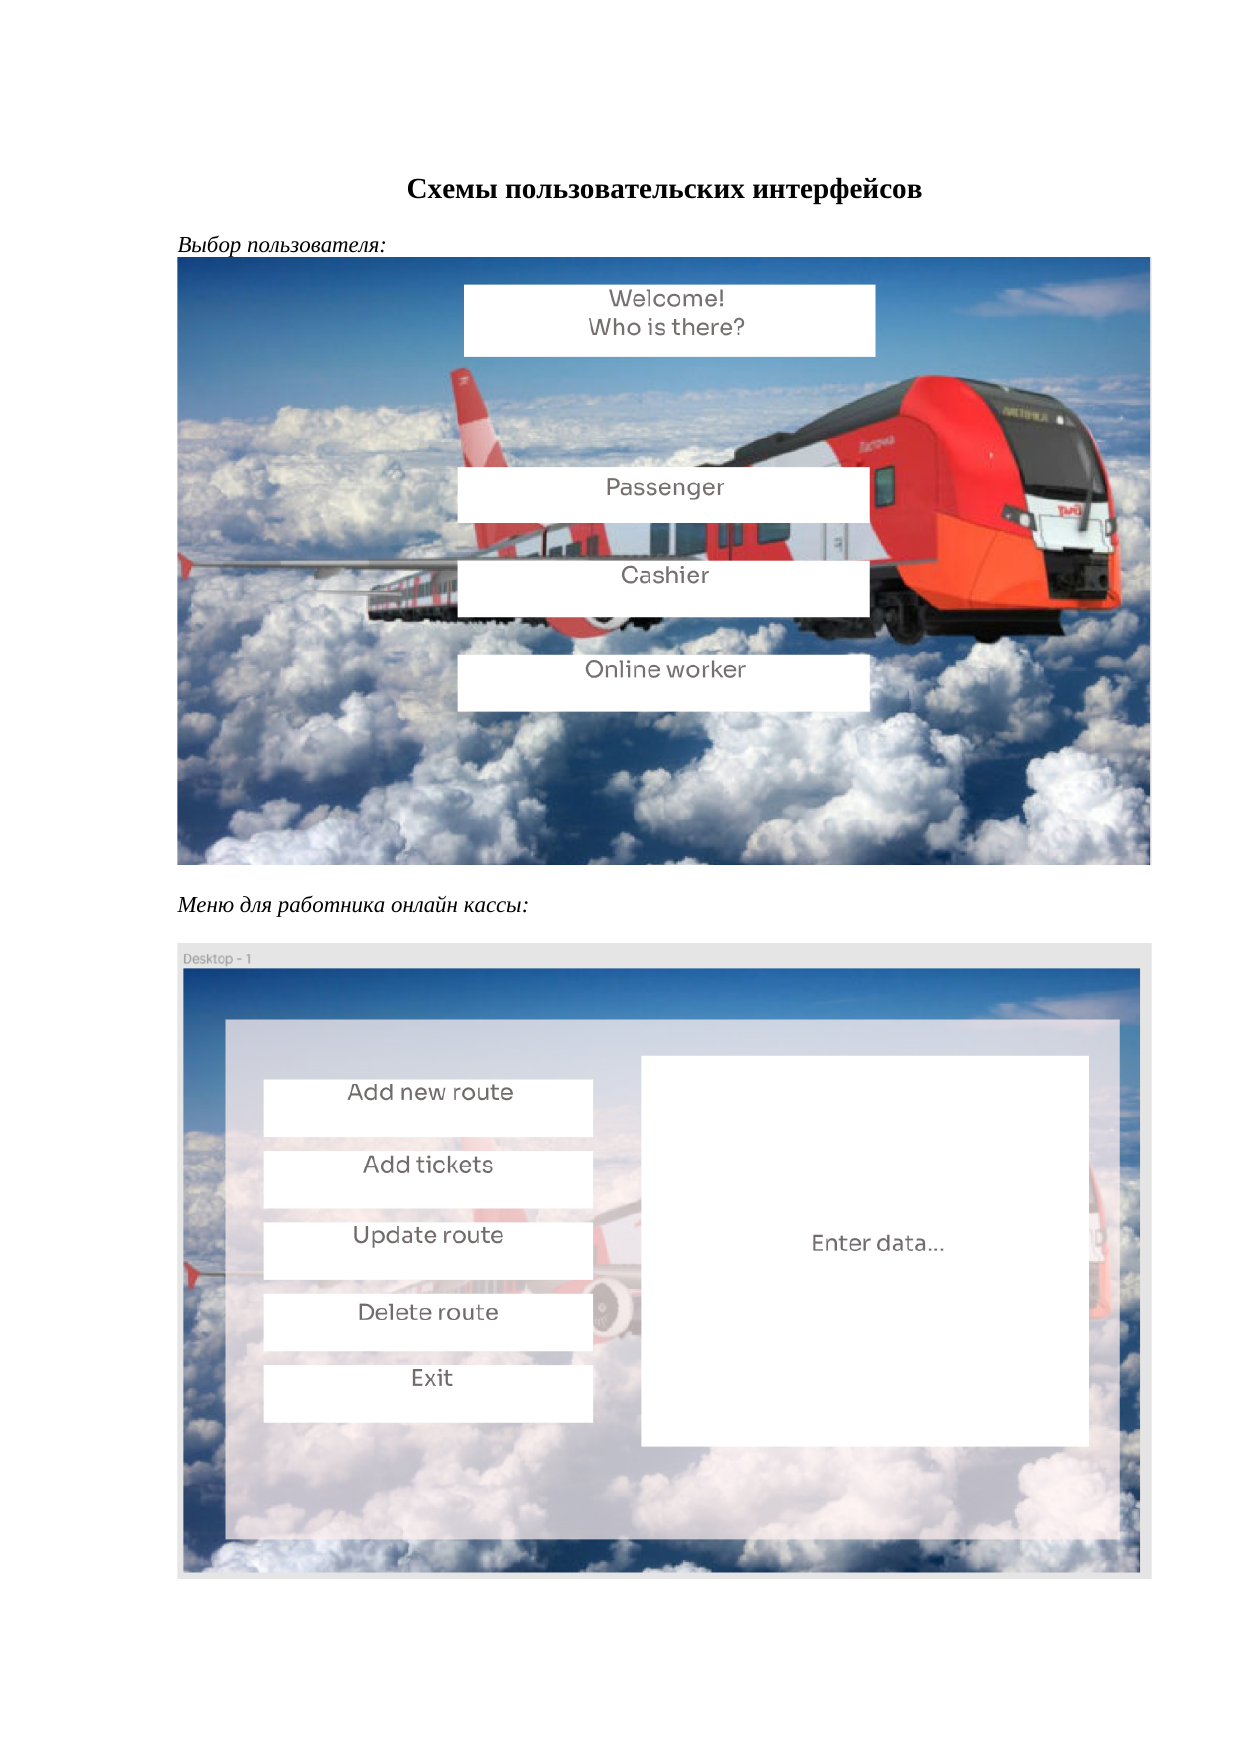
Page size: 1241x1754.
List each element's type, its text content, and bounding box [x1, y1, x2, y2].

picture [177, 257, 1152, 865]
picture [177, 943, 1152, 1579]
text Меню для работника онлайн кассы: [177, 891, 1152, 917]
text Схемы пользовательских интерфейсов [177, 171, 1152, 204]
text Выбор пользователя: [177, 231, 1152, 257]
